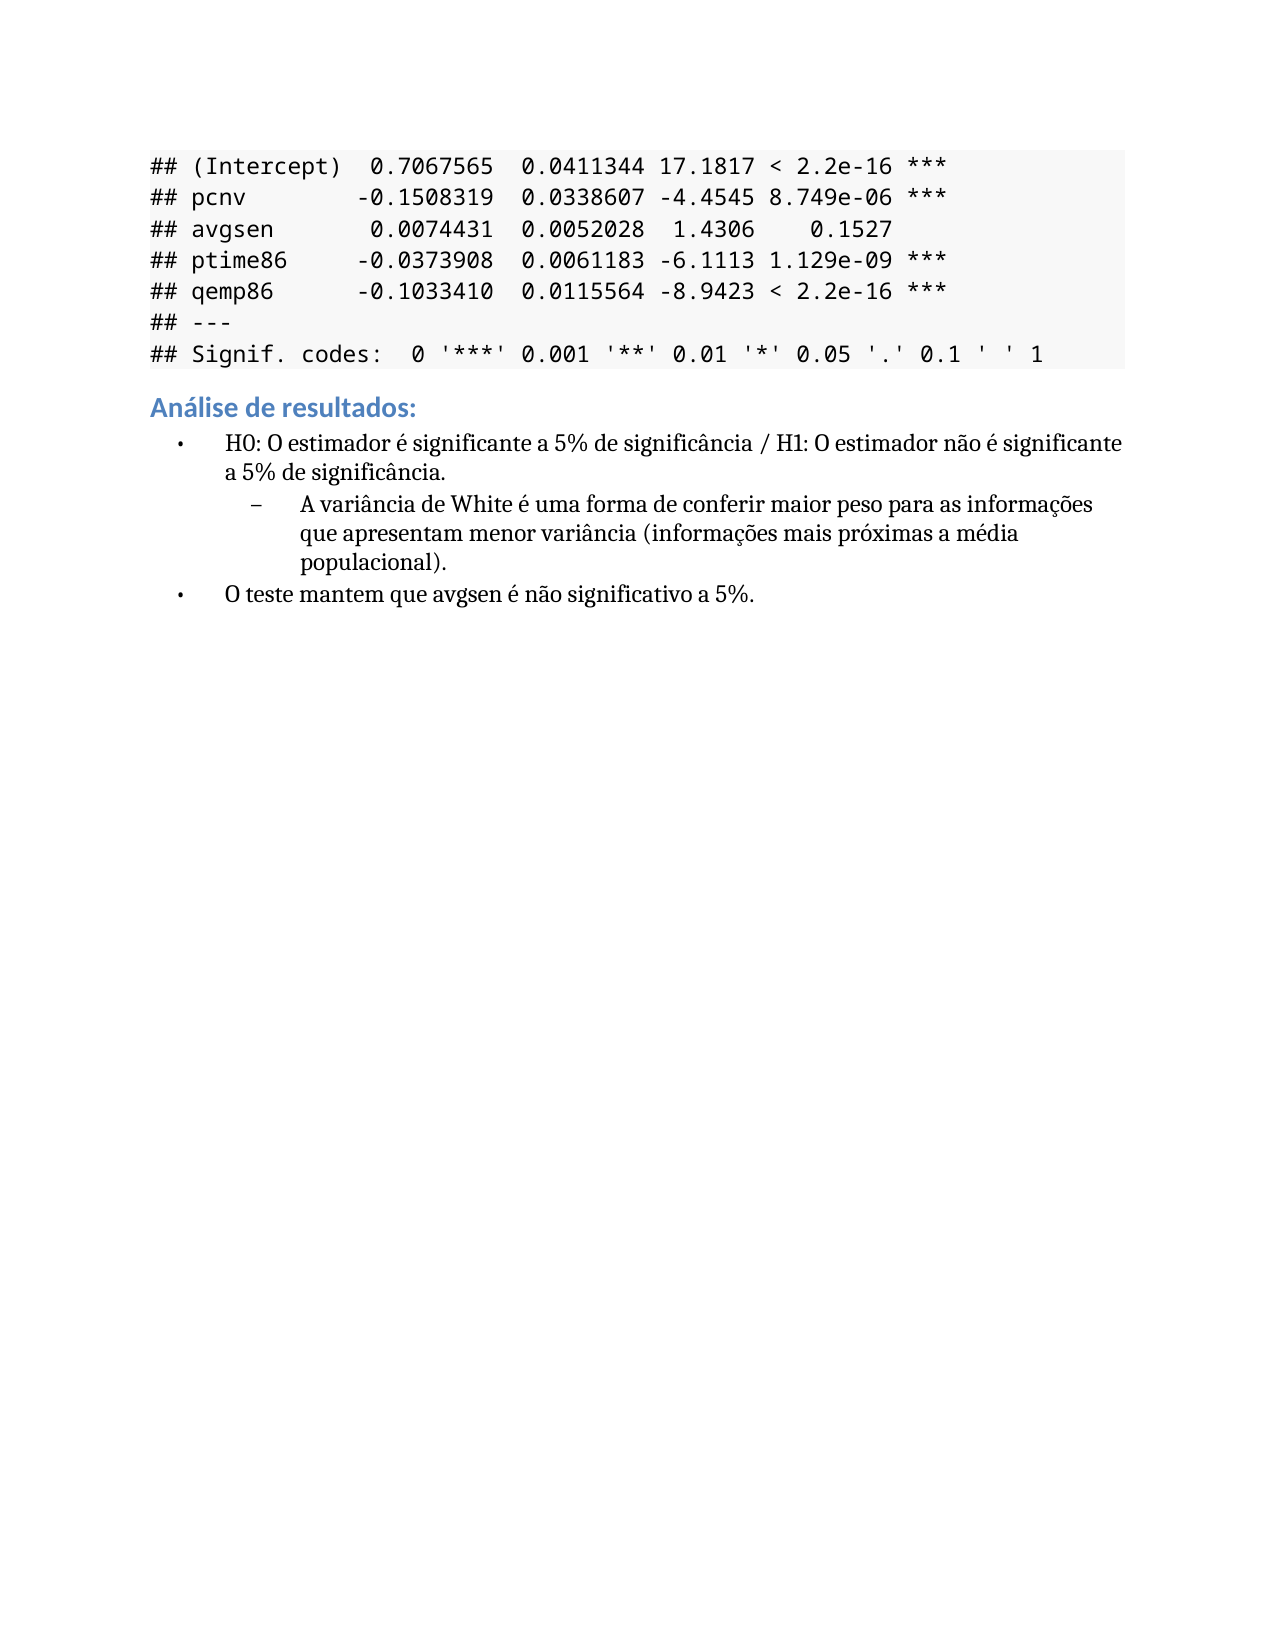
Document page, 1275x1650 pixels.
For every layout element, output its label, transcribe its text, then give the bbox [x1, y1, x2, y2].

list O teste mantem que avgsen é não significativo a 5%. [175, 580, 1125, 609]
list A variância de White é uma forma de conferir maior peso para as informações que apresentam menor variância (informações mais próximas a média populacional). [250, 490, 1125, 576]
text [150, 150, 1125, 369]
subtitle Análise de resultados: [150, 389, 1125, 425]
list H0: O estimador é significante a 5% de significância / H1: O estimador não é significante a 5% de significância. [175, 429, 1125, 486]
